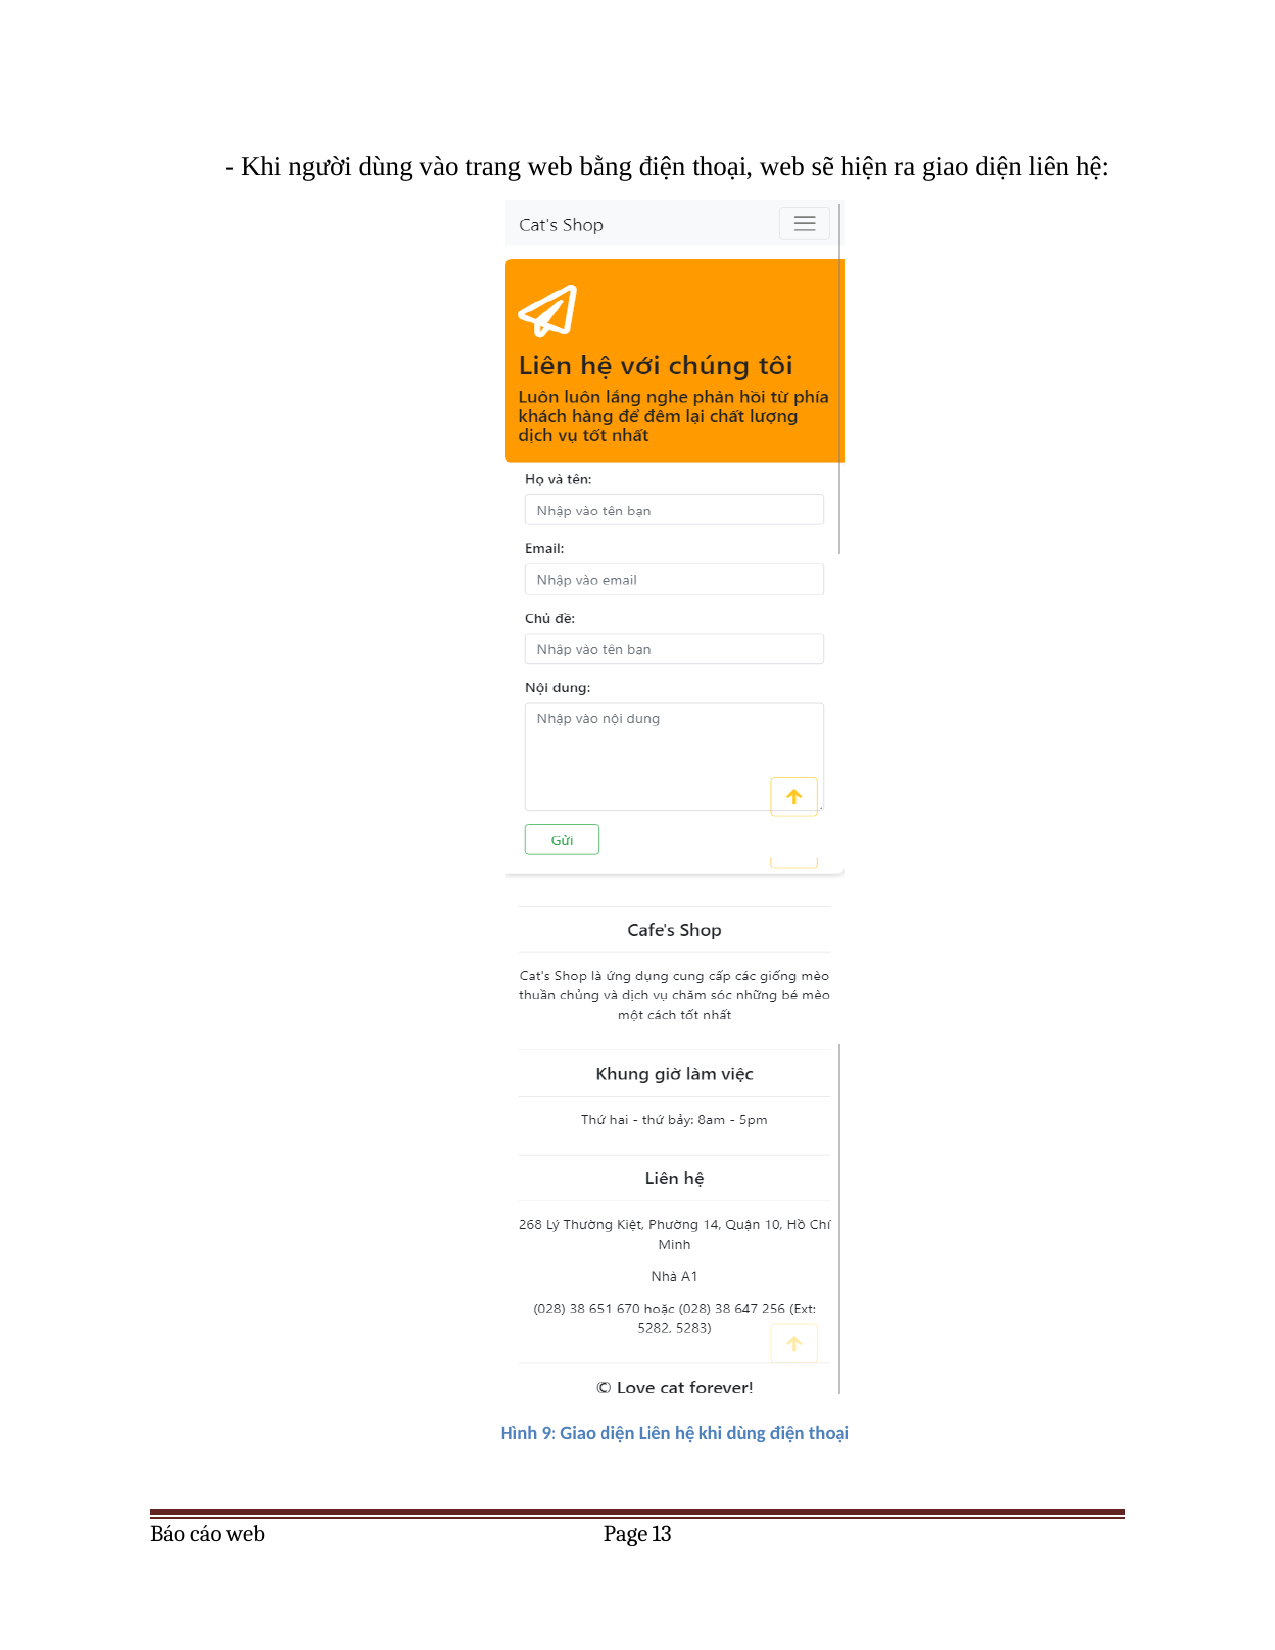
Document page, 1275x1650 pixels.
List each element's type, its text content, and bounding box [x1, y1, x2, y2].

picture [505, 200, 845, 1403]
text - Khi người dùng vào trang web bằng điện thoại, web sẽ hiện ra giao diện liên hệ: [225, 150, 1125, 181]
